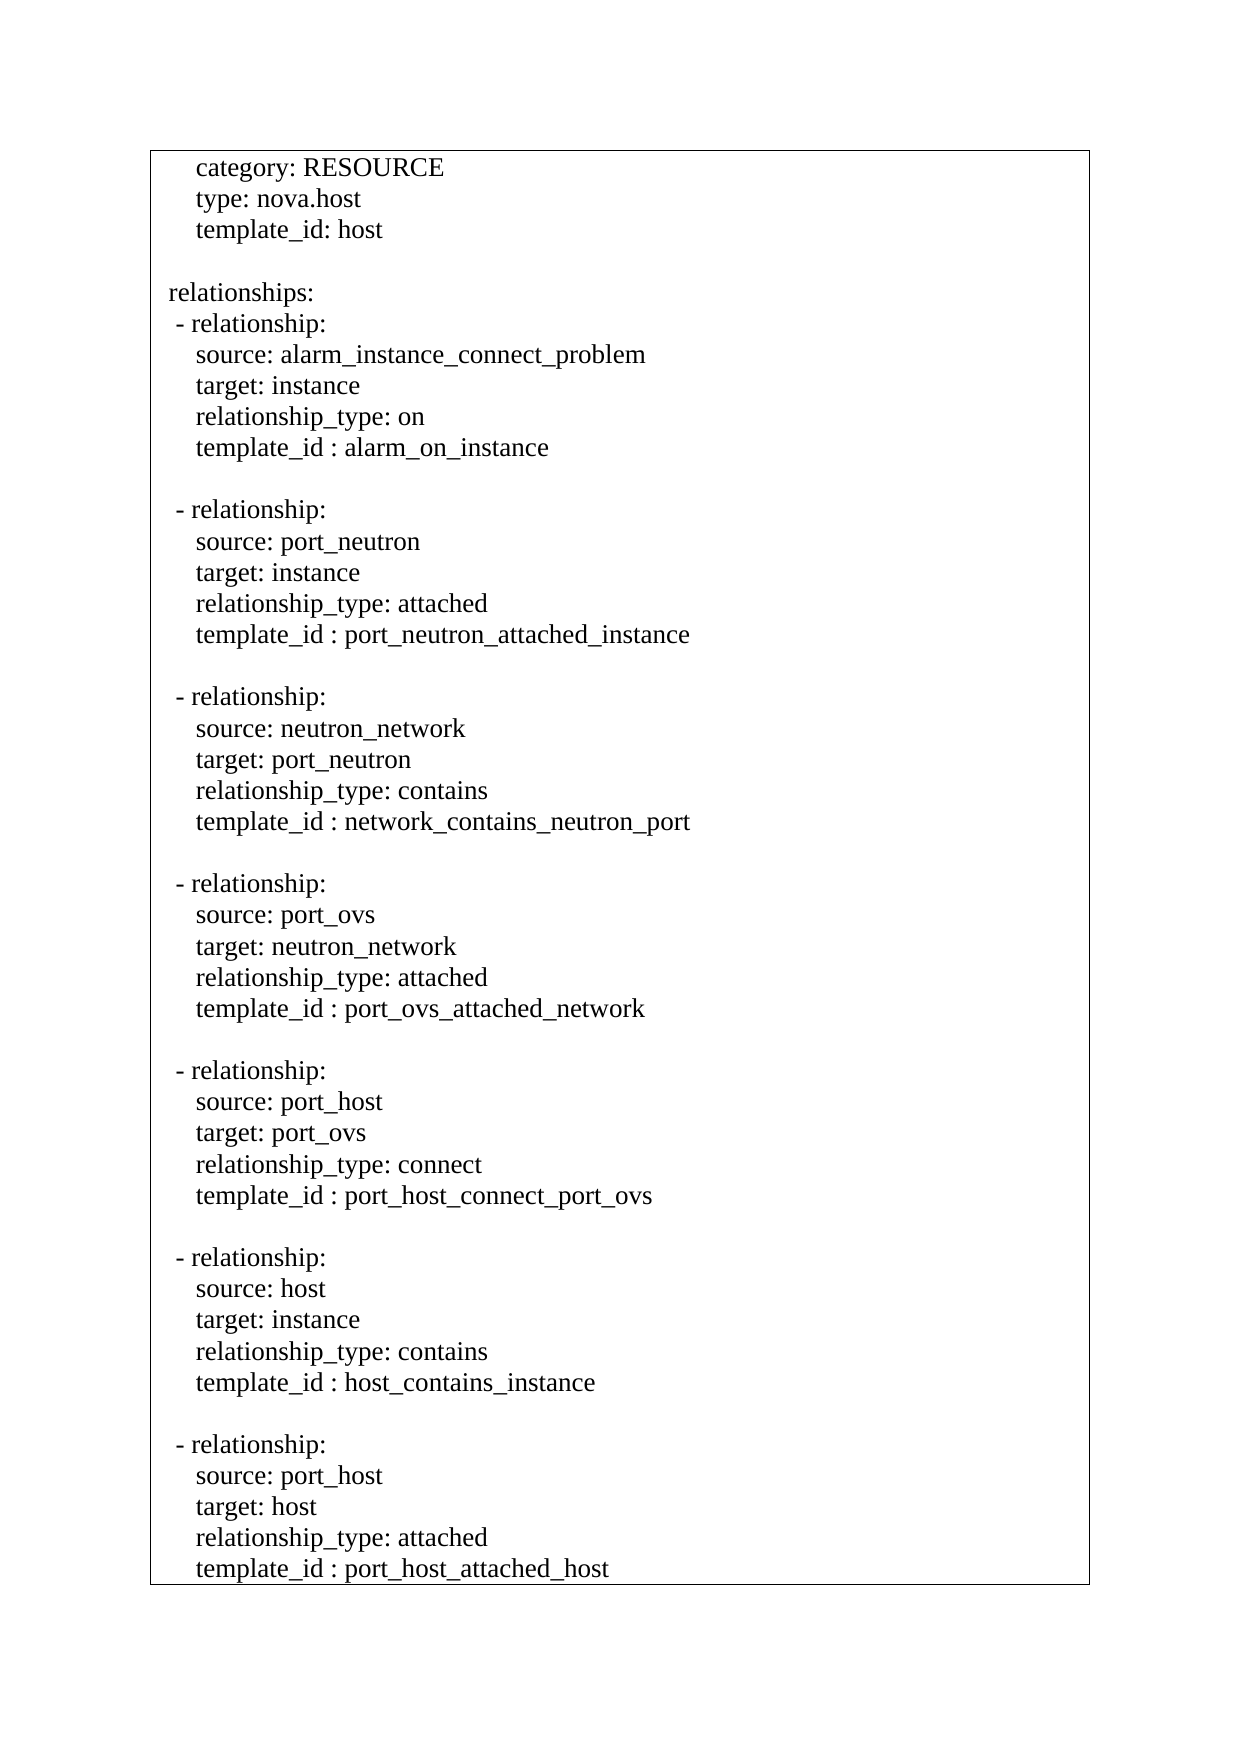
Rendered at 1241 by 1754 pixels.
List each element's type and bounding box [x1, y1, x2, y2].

table_header [151, 151, 1089, 1584]
